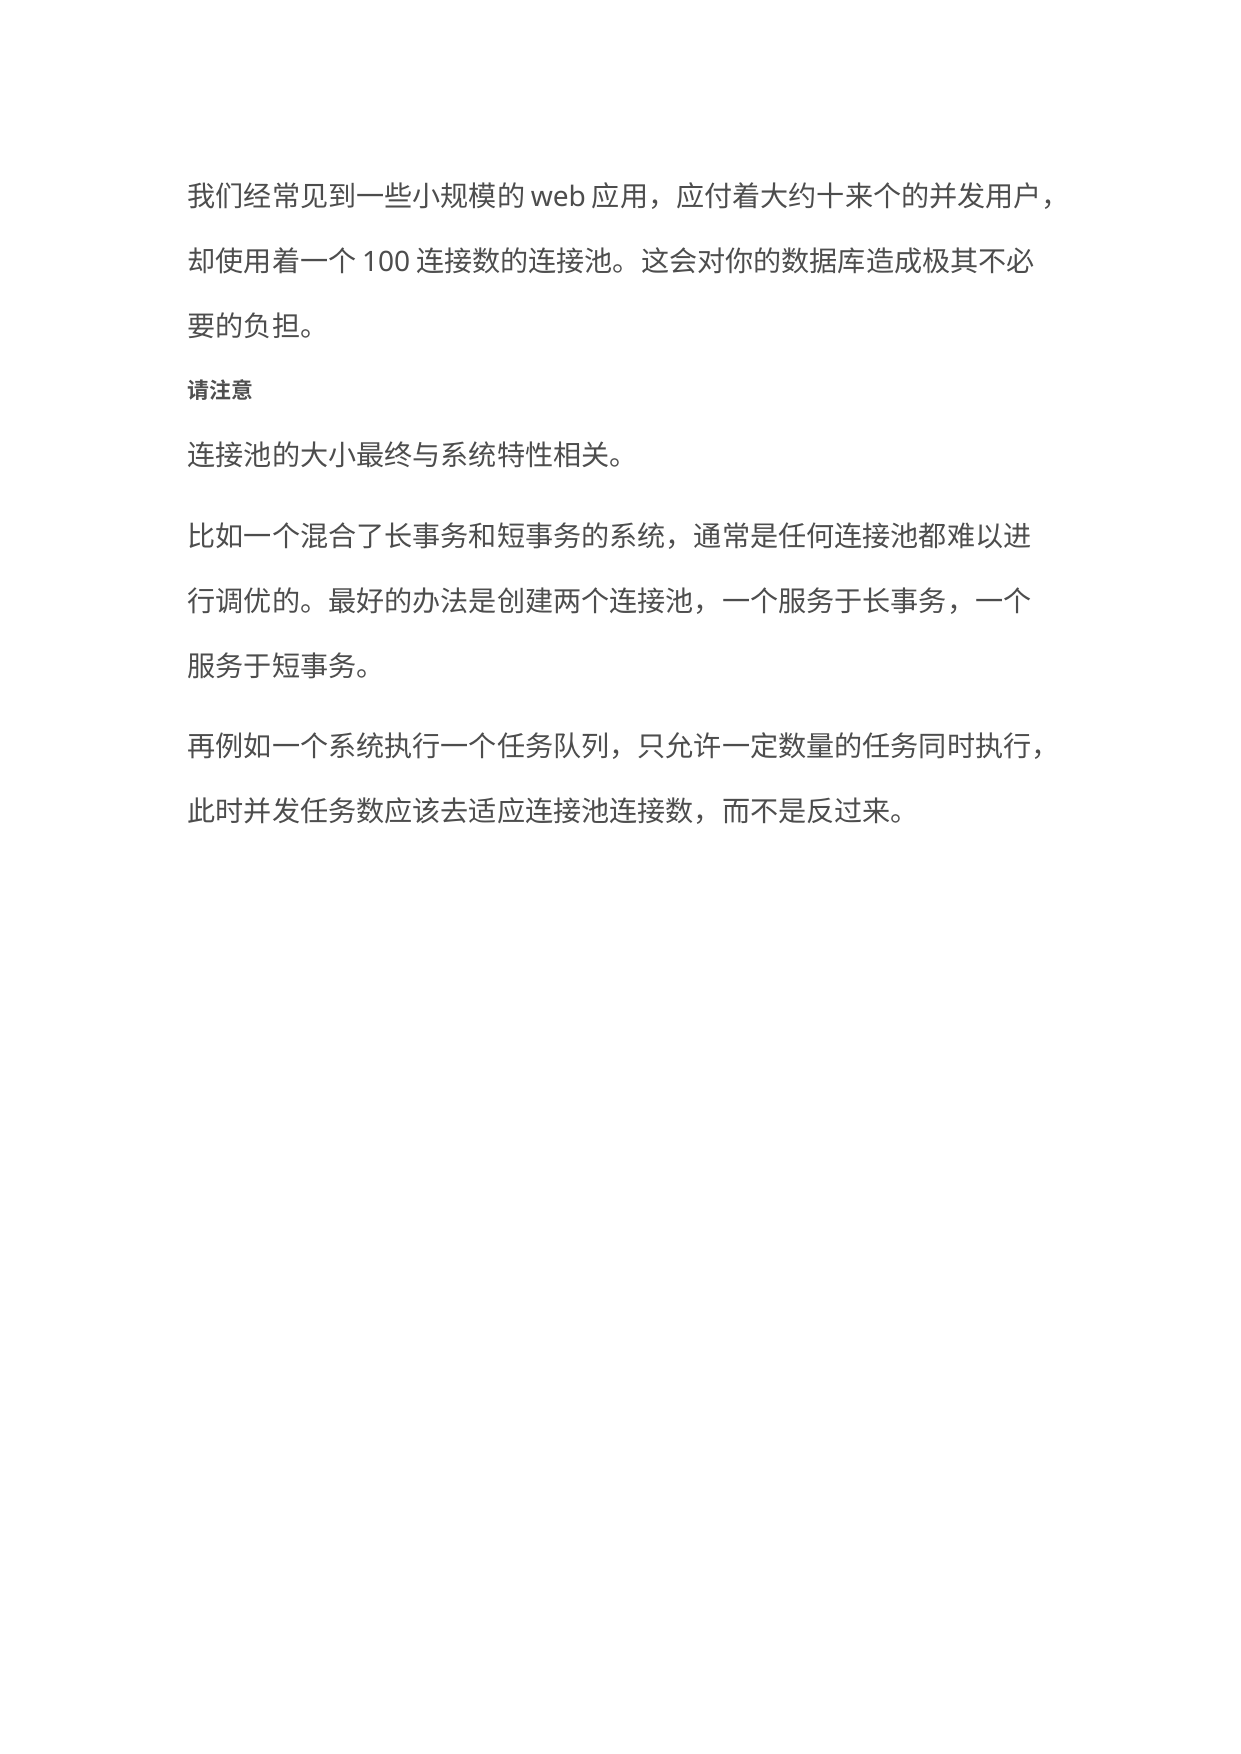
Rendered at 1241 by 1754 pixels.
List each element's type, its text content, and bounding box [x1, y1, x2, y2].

text 再例如一个系统执行一个任务队列，只允许一定数量的任务同时执行，此时并发任务数应该去适应连接池连接数，而不是反过来。 [187, 712, 1053, 842]
text 比如一个混合了长事务和短事务的系统，通常是任何连接池都难以进行调优的。最好的办法是创建两个连接池，一个服务于长事务，一个服务于短事务。 [187, 501, 1053, 696]
text 我们经常见到一些小规模的web应用，应付着大约十来个的并发用户，却使用着一个100连接数的连接池。这会对你的数据库造成极其不必要的负担。 [187, 162, 1053, 357]
text 连接池的大小最终与系统特性相关。 [187, 421, 1053, 486]
text 请注意 [187, 373, 1053, 405]
